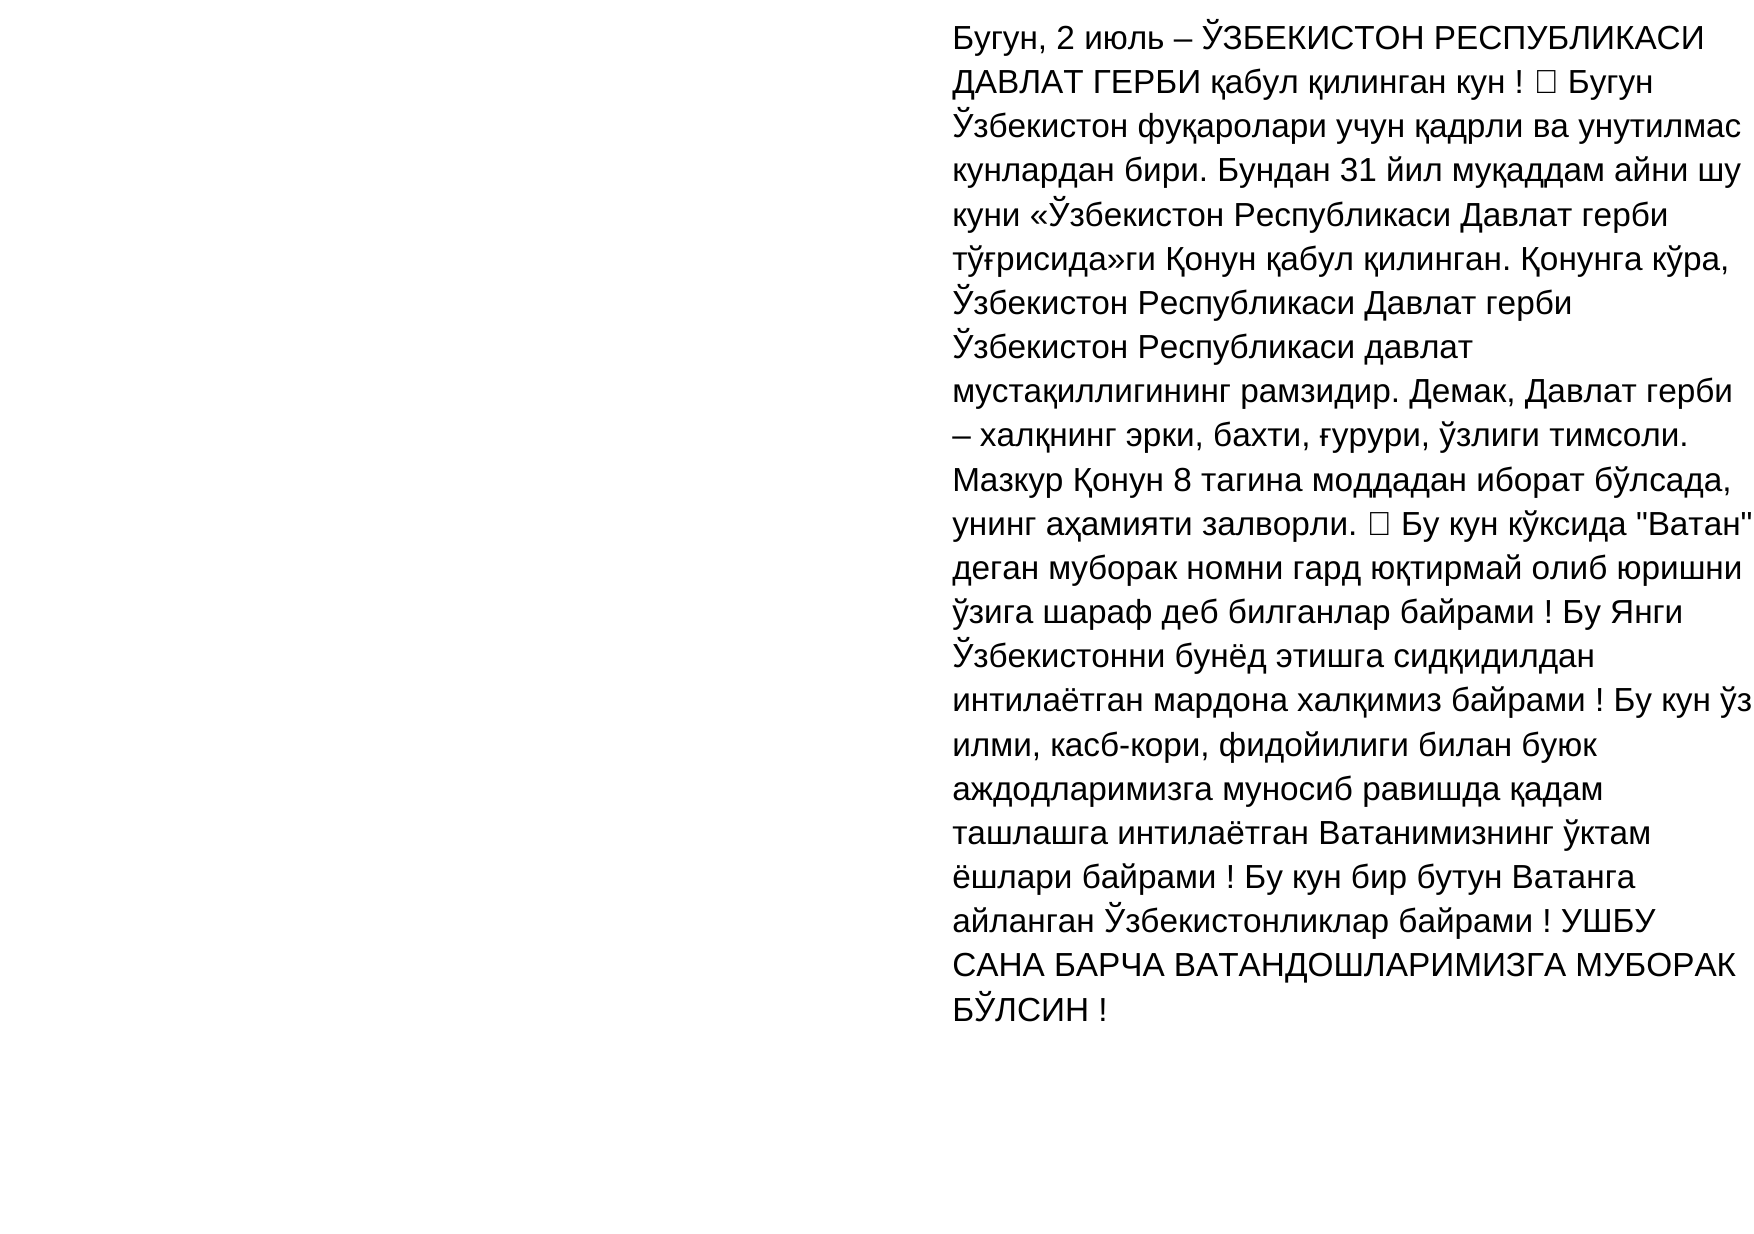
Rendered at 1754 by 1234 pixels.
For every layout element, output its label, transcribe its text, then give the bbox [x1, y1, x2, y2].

text Бугун, 2 июль – ЎЗБЕКИСТОН РЕСПУБЛИКАСИ ДАВЛАТ ГЕРБИ қабул қилинган кун ! 🔰 Бугун Ўзбекистон фуқаролари учун қадрли ва унутилмас кунлардан бири. Бундан 31 йил муқаддам айни шу куни «Ўзбекистон Республикаси Давлат герби тўғрисида»ги Қонун қабул қилинган. Қонунга кўра, Ўзбекистон Республикаси Давлат герби Ўзбекистон Республикаси давлат мустақиллигининг рамзидир. Демак, Давлат герби – халқнинг эрки, бахти, ғурури, ўзлиги тимсоли. Мазкур Қонун 8 тагина моддадан иборат бўлсада, унинг аҳамияти залворли. ✅ Бу кун кўксида "Ватан" деган муборак номни гард юқтирмай олиб юришни ўзига шараф деб билганлар байрами ! Бу Янги Ўзбекистонни бунёд этишга сидқидилдан интилаётган мардона халқимиз байрами ! Бу кун ўз илми, касб-кори, фидойилиги билан буюк аждодларимизга муносиб равишда қадам ташлашга интилаётган Ватанимизнинг ўктам ёшлари байрами ! Бу кун бир бутун Ватанга айланган Ўзбекистонликлар байрами ! УШБУ САНА БАРЧА ВАТАНДОШЛАРИМИЗГА МУБОРАК БЎЛСИН ! [952, 18, 1754, 1028]
